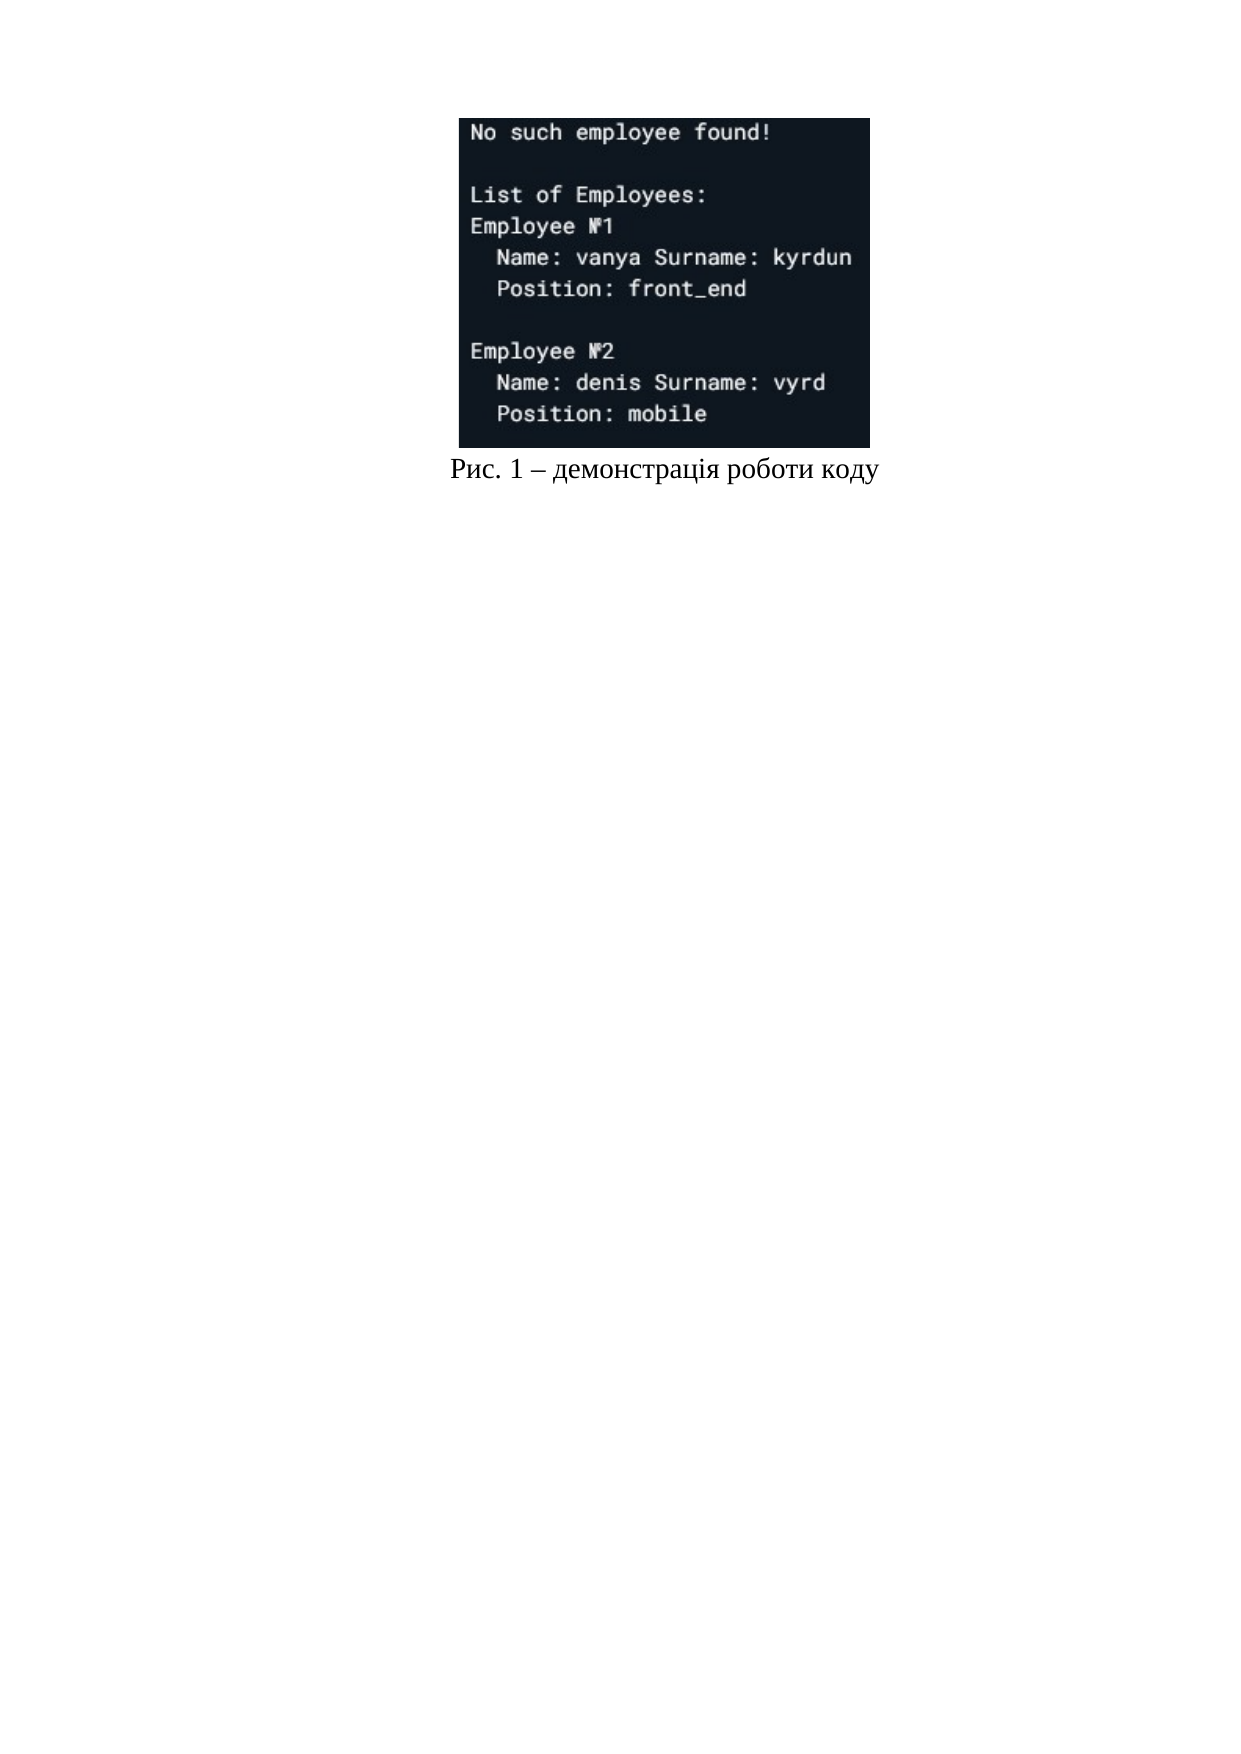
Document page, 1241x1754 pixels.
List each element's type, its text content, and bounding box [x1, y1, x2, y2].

text Рис. 1 – демонстрація роботи коду [177, 452, 1152, 485]
picture [458, 118, 870, 448]
